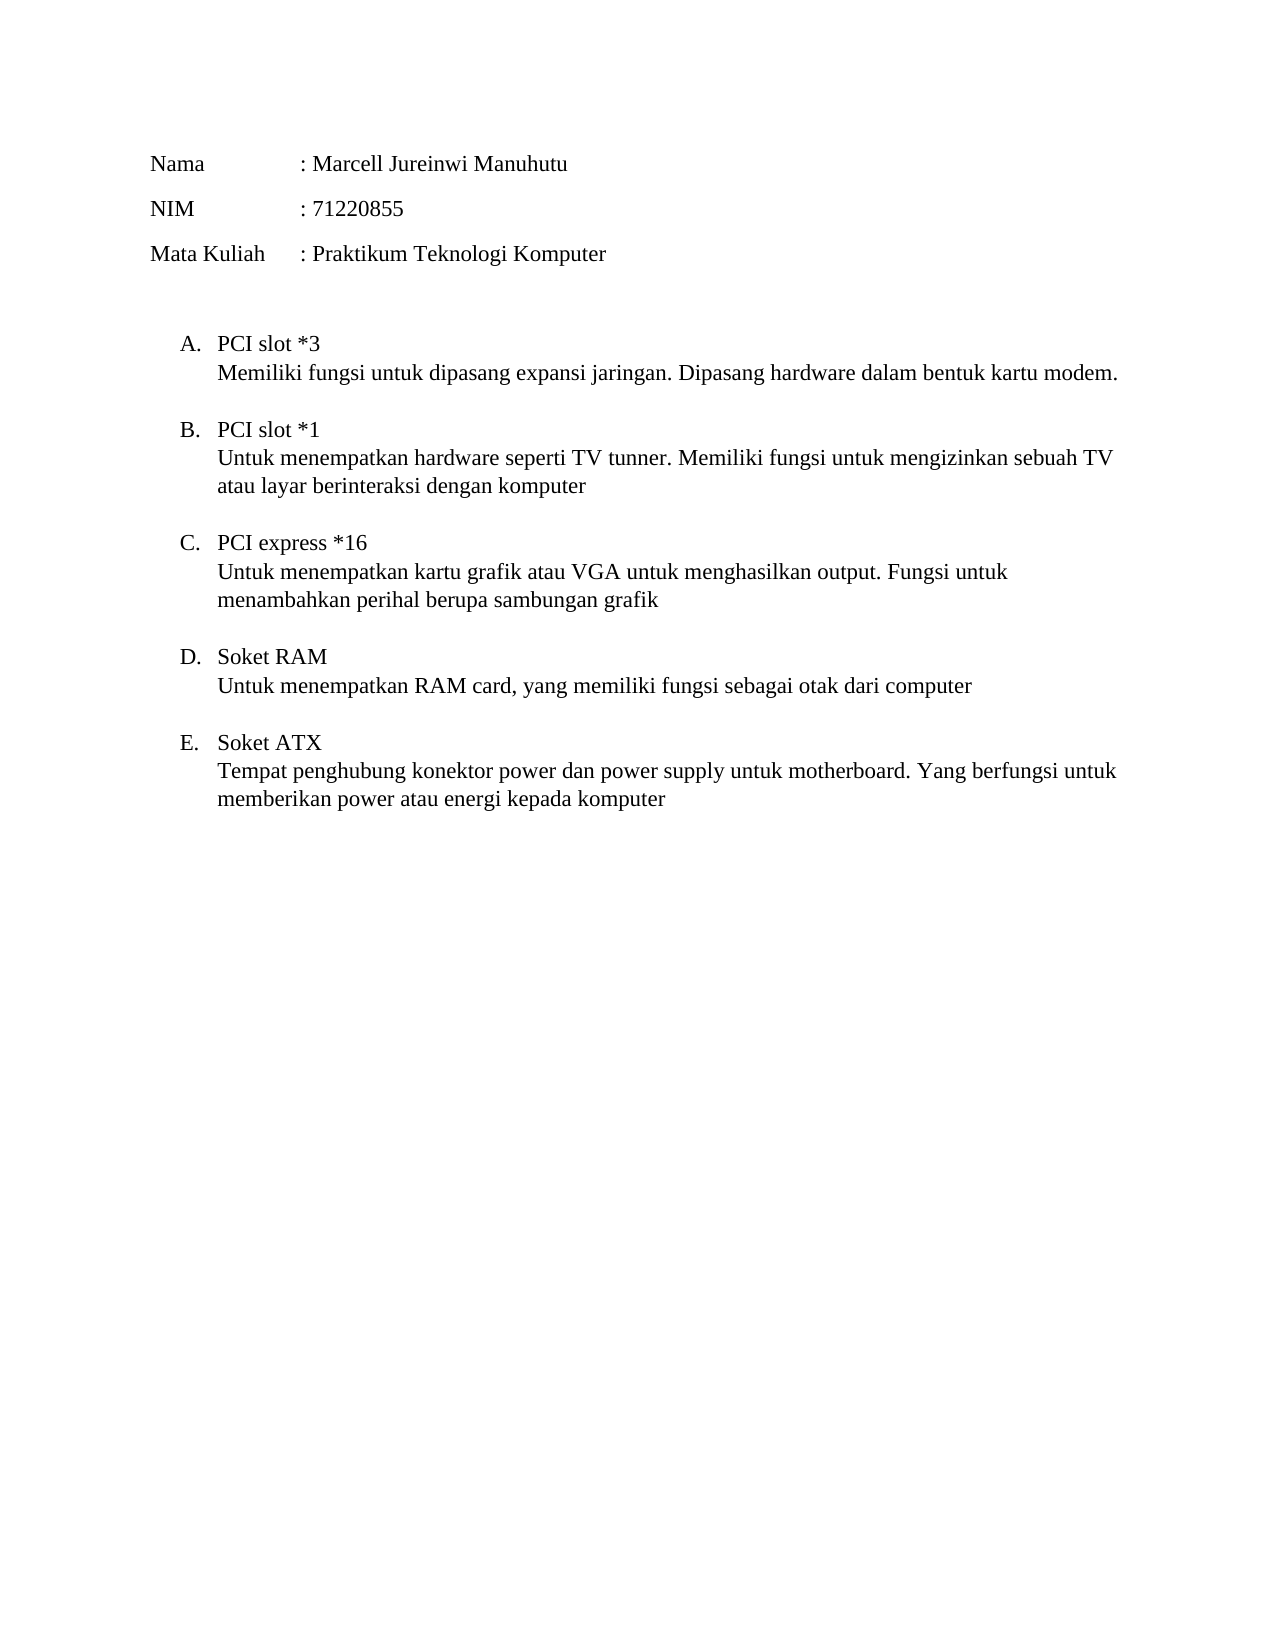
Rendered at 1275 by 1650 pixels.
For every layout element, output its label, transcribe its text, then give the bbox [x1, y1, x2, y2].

list Tempat penghubung konektor power dan power supply untuk motherboard. Yang berfungsi untuk memberikan power atau energi kepada komputer [217, 757, 1125, 812]
text Mata Kuliah : Praktikum Teknologi Komputer [150, 240, 1125, 267]
list PCI slot *1 [179, 416, 1125, 442]
text Nama : Marcell Jureinwi Manuhutu [150, 150, 1125, 176]
list Soket ATX [179, 728, 1125, 755]
text NIM : 71220855 [150, 195, 1125, 221]
list PCI slot *3 [179, 330, 1125, 357]
list Untuk menempatkan RAM card, yang memiliki fungsi sebagai otak dari computer [217, 672, 1125, 698]
list Untuk menempatkan hardware seperti TV tunner. Memiliki fungsi untuk mengizinkan sebuah TV atau layar berinteraksi dengan komputer [217, 444, 1125, 499]
list Untuk menempatkan kartu grafik atau VGA untuk menghasilkan output. Fungsi untuk menambahkan perihal berupa sambungan grafik [217, 558, 1125, 613]
list PCI express *16 [179, 529, 1125, 556]
list Soket RAM [179, 643, 1125, 669]
list Memiliki fungsi untuk dipasang expansi jaringan. Dipasang hardware dalam bentuk kartu modem. [217, 359, 1125, 385]
